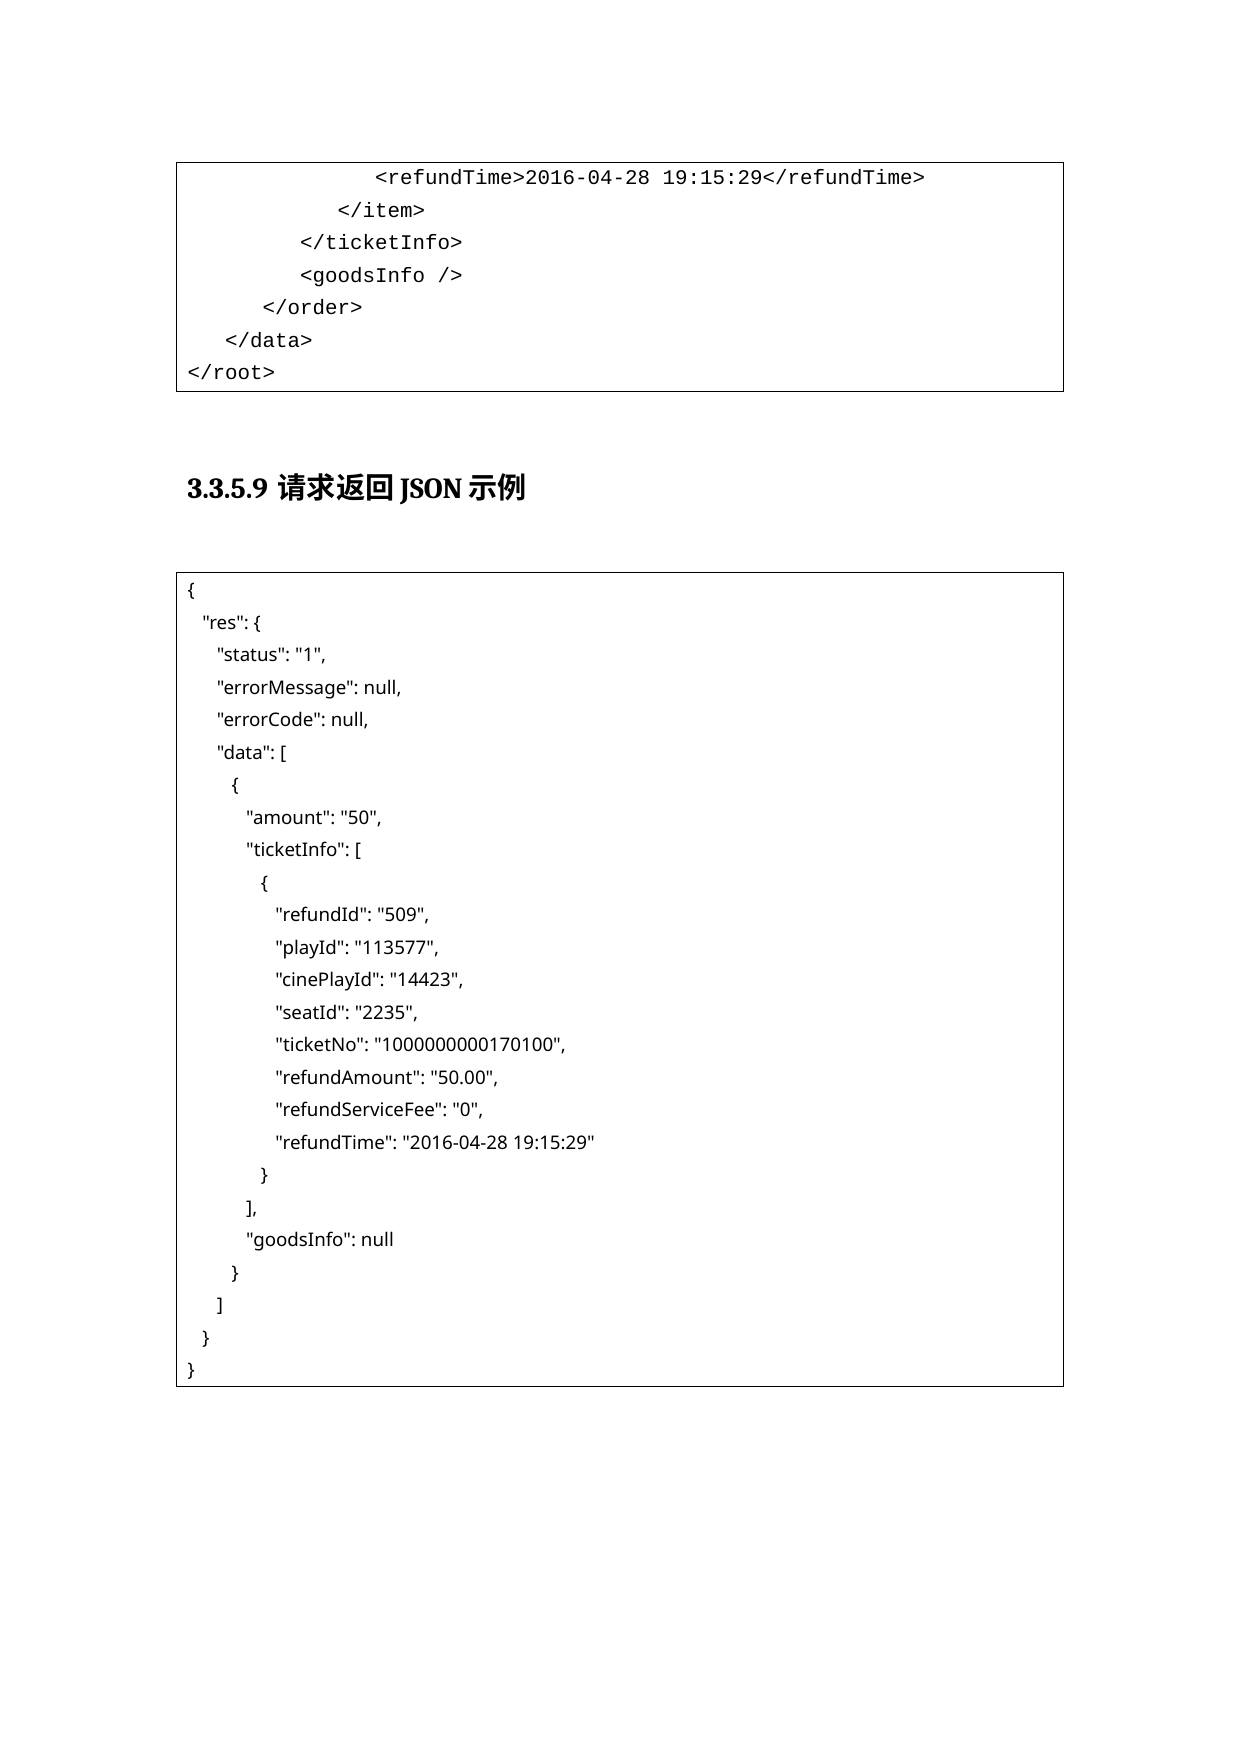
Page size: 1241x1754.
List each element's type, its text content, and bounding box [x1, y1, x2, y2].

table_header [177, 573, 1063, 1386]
subtitle 请求返回JSON示例 [187, 453, 1053, 518]
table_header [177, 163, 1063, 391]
